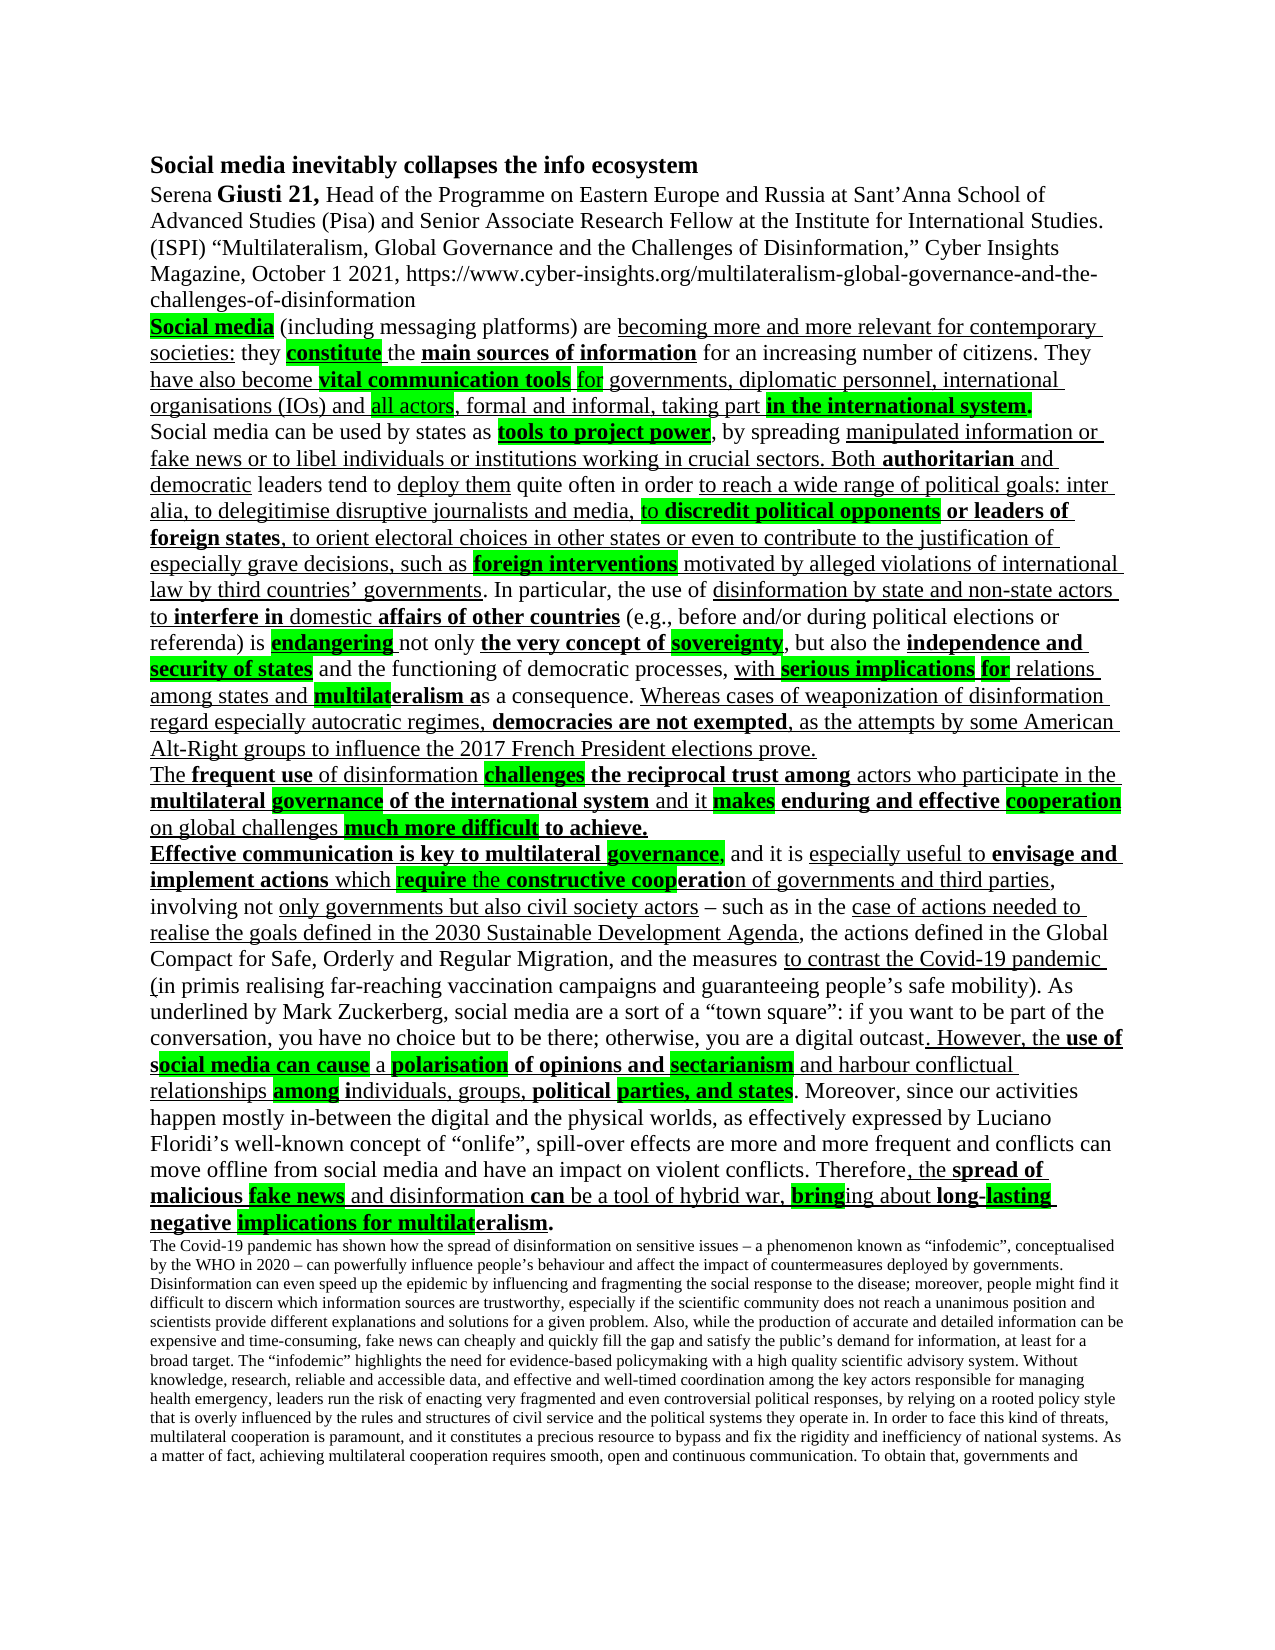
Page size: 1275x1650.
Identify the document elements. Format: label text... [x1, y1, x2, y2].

text The frequent use of disinformation challenges the reciprocal trust among actors who participate in the multilateral governance of the international system and it makes enduring and effective cooperation on global challenges much more difficult to achieve. [383, 761, 1125, 840]
text Serena Giusti 21, Head of the Programme on Eastern Europe and Russia at Sant’Anna School of Advanced Studies (Pisa) and Senior Associate Research Fellow at the Institute for International Studies. (ISPI) “Multilateralism, Global Governance and the Challenges of Disinformation,” Cyber Insights Magazine, October 1 2021, https://www.cyber-insights.org/multilateralism-global-governance-and-the-challenges-of-disinformation [150, 179, 1125, 313]
text Social media can be used by states as tools to project power, by spreading manipulated information or fake news or to libel individuals or institutions working in crucial sectors. Both authoritarian and democratic leaders tend to deploy them quite often in order to reach a wide range of political goals: inter alia, to delegitimise disruptive journalists and media, to discredit political opponents or leaders of foreign states, to orient electoral choices in other states or even to contribute to the justification of especially grave decisions, such as foreign interventions motivated by alleged violations of international law by third countries’ governments. In particular, the use of disinformation by state and non-state actors to interfere in domestic affairs of other countries (e.g., before and/or during political elections or referenda) is endangering not only the very concept of sovereignty, but also the independence and security of states and the functioning of democratic processes, with serious implications for relations among states and multilateralism as a consequence. Whereas cases of weaponization of disinformation regard especially autocratic regimes, democracies are not exempted, as the attempts by some American Alt-Right groups to influence the 2017 French President elections prove. [150, 418, 1125, 761]
text Effective communication is key to multilateral governance, and it is especially useful to envisage and implement actions which require the constructive cooperation of governments and third parties, involving not only governments but also civil society actors – such as in the case of actions needed to realise the goals defined in the 2030 Sustainable Development Agenda, the actions defined in the Global Compact for Safe, Orderly and Regular Migration, and the measures to contrast the Covid-19 pandemic (in primis realising far-reaching vaccination campaigns and guaranteeing people’s safe mobility). As underlined by Mark Zuckerberg, social media are a sort of a “town square”: if you want to be part of the conversation, you have no choice but to be there; otherwise, you are a digital outcast. However, the use of social media can cause a polarisation of opinions and sectarianism and harbour conflictual relationships among individuals, groups, political parties, and states. Moreover, since our activities happen mostly in-between the digital and the physical worlds, as effectively expressed by Luciano Floridi’s well-known concept of “onlife”, spill-over effects are more and more frequent and conflicts can move offline from social media and have an impact on violent conflicts. Therefore, the spread of malicious fake news and disinformation can be a tool of hybrid war, bringing about long-lasting negative implications for multilateralism. [150, 840, 1125, 1235]
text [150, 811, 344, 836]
subtitle Social media inevitably collapses the info ecosystem [150, 150, 1125, 179]
text The frequent use of disinformation challenges the reciprocal trust among actors who participate in the multilateral governance of the international system and it makes enduring and effective cooperation on global challenges much more difficult to achieve. [150, 785, 1022, 810]
text Social media (including messaging platforms) are becoming more and more relevant for contemporary societies: they constitute the main sources of information for an increasing number of citizens. They have also become vital communication tools for governments, diplomatic personnel, international organisations (IOs) and all actors, formal and informal, taking part in the international system. [150, 313, 1125, 418]
